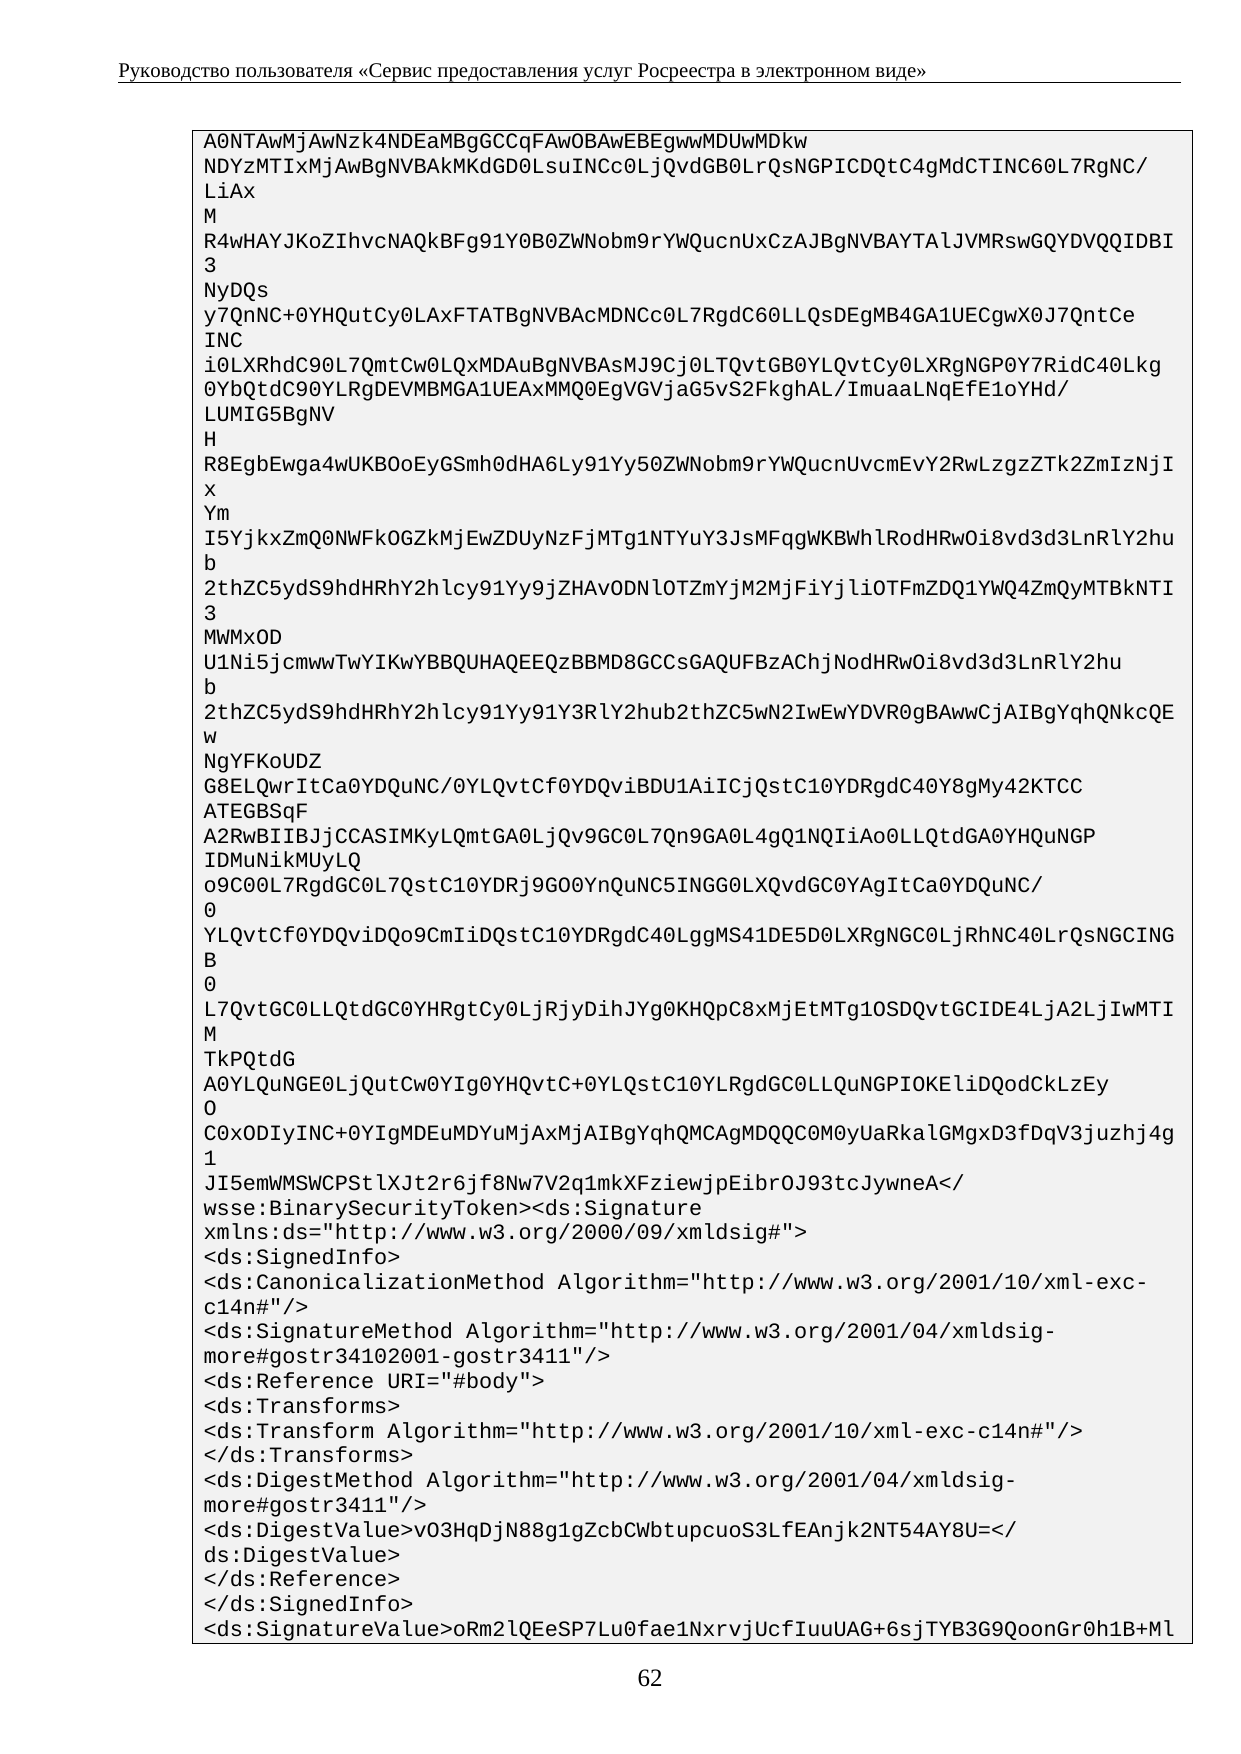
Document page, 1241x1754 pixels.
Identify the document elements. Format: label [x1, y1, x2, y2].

table_header [193, 131, 1192, 1643]
